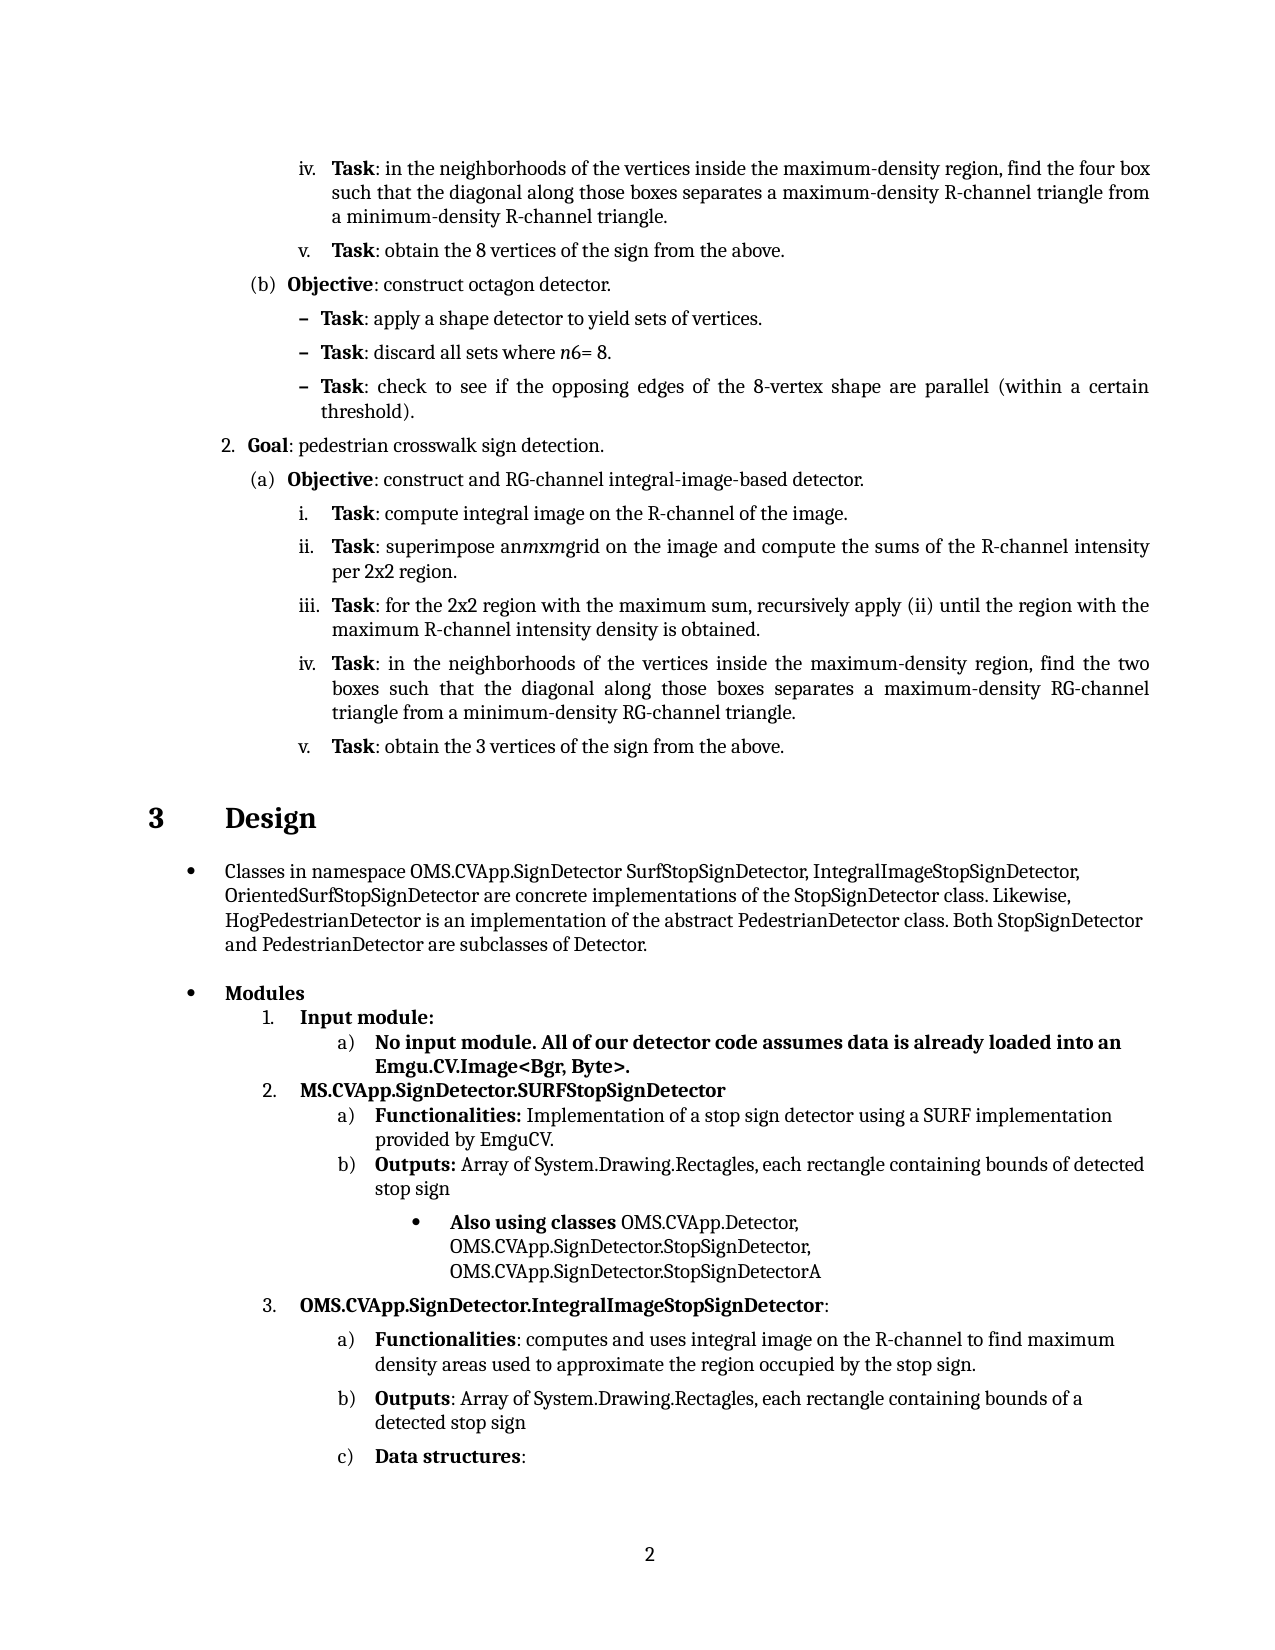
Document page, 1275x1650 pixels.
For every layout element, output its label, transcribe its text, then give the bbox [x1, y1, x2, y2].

subtitle Design [148, 801, 1151, 836]
list Input module: [262, 1006, 1151, 1030]
list Modules [187, 982, 1151, 1006]
list Objective: construct octagon detector. [249, 273, 1151, 297]
list Objective: construct and RG-channel integral-image-based detector. [249, 467, 1151, 491]
list Task: obtain the 8 vertices of the sign from the above. [298, 239, 1151, 263]
list Classes in namespace OMS.CVApp.SignDetector SurfStopSignDetector, IntegralImageStopSignDetector, OrientedSurfStopSignDetector are concrete implementations of the StopSignDetector class. Likewise, HogPedestrianDetector is an implementation of the abstract PedestrianDetector class. Both StopSignDetector and PedestrianDetector are subclasses of Detector. [187, 860, 1151, 957]
list MS.CVApp.SignDetector.SURFStopSignDetector [262, 1079, 1151, 1103]
list Task: in the neighborhoods of the vertices inside the maximum-density region, find the four box such that the diagonal along those boxes separates a maximum-density R-channel triangle from a minimum-density R-channel triangle. [298, 156, 1151, 229]
list Data structures: [337, 1445, 1151, 1469]
list No input module. All of our detector code assumes data is already loaded into an Emgu.CV.Image<Bgr, Byte>. [337, 1030, 1151, 1079]
list Task: discard all sets where n6= 8. [298, 341, 1151, 365]
list Task: in the neighborhoods of the vertices inside the maximum-density region, find the two boxes such that the diagonal along those boxes separates a maximum-density RG-channel triangle from a minimum-density RG-channel triangle. [298, 652, 1151, 724]
list Task: apply a shape detector to yield sets of vertices. [298, 307, 1151, 331]
list Task: compute integral image on the R-channel of the image. [298, 501, 1151, 525]
list Task: obtain the 3 vertices of the sign from the above. [298, 734, 1151, 758]
list Task: superimpose anmxmgrid on the image and compute the sums of the R-channel intensity per 2x2 region. [298, 535, 1151, 583]
list Outputs: Array of System.Drawing.Rectagles, each rectangle containing bounds of a detected stop sign [337, 1386, 1151, 1435]
list Task: for the 2x2 region with the maximum sum, recursively apply (ii) until the region with the maximum R-channel intensity density is obtained. [298, 593, 1151, 642]
list Outputs: Array of System.Drawing.Rectagles, each rectangle containing bounds of detected stop sign [337, 1152, 1151, 1201]
list Task: check to see if the opposing edges of the 8-vertex shape are parallel (within a certain threshold). [298, 375, 1151, 423]
list Goal: pedestrian crosswalk sign detection. [221, 433, 1151, 457]
list Functionalities: computes and uses integral image on the R-channel to find maximum density areas used to approximate the region occupied by the stop sign. [337, 1328, 1151, 1376]
list Also using classes OMS.CVApp.Detector, OMS.CVApp.SignDetector.StopSignDetector, OMS.CVApp.SignDetector.StopSignDetectorA [412, 1211, 1151, 1283]
list OMS.CVApp.SignDetector.IntegralImageStopSignDetector: [262, 1294, 1151, 1318]
list Functionalities: Implementation of a stop sign detector using a SURF implementation provided by EmguCV. [337, 1103, 1151, 1152]
